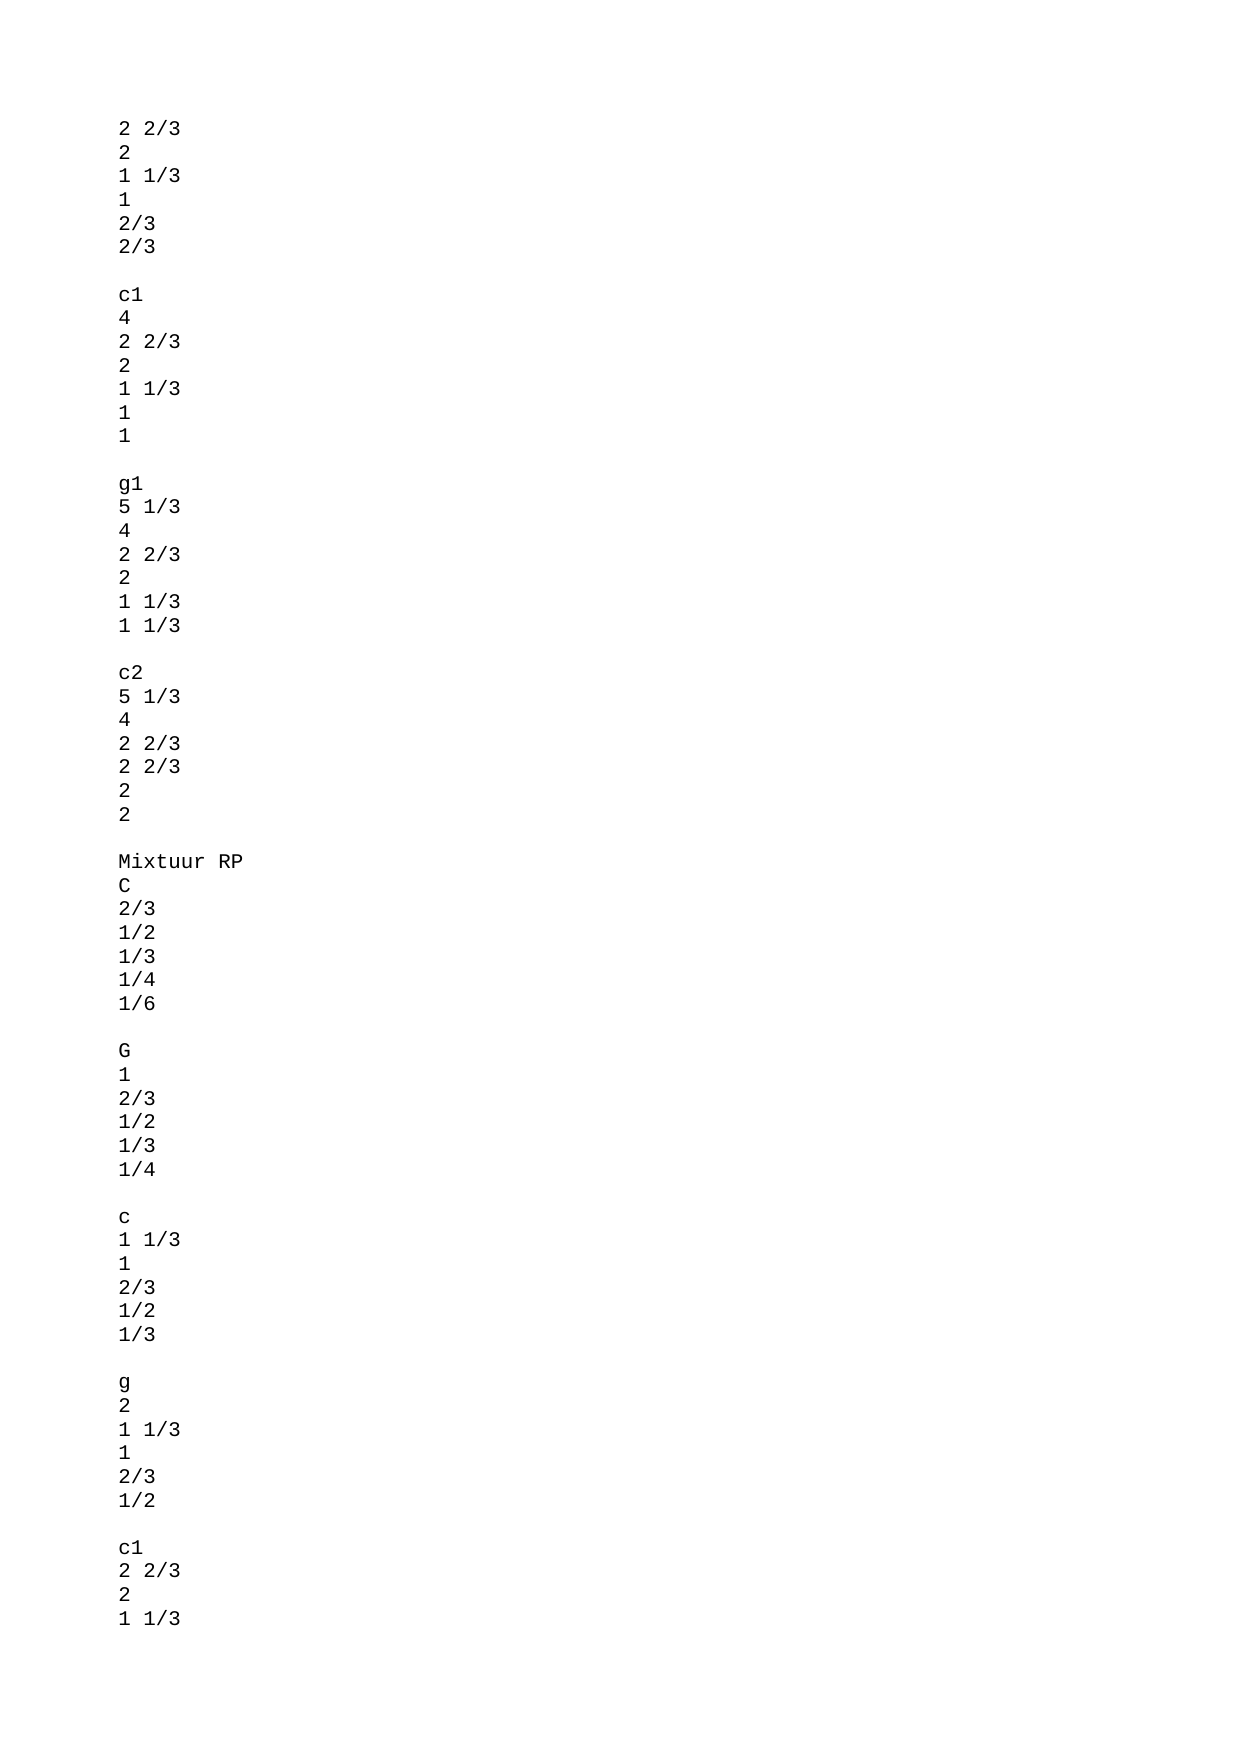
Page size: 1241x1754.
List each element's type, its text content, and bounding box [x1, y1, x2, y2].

text G [118, 1040, 1122, 1064]
text 2 [118, 1395, 1122, 1419]
text 1 1/3 [118, 1608, 1122, 1631]
text 2/3 [118, 898, 1122, 922]
text 1 1/3 [118, 591, 1122, 615]
text 2 2/3 [118, 331, 1122, 354]
text 1/3 [118, 946, 1122, 969]
text 5 1/3 [118, 496, 1122, 520]
text 2/3 [118, 213, 1122, 236]
text 1 [118, 426, 1122, 449]
text 2 2/3 [118, 733, 1122, 757]
text 2 2/3 [118, 544, 1122, 567]
text 2 [118, 780, 1122, 804]
text 1 1/3 [118, 378, 1122, 402]
text 2 [118, 354, 1122, 378]
text 1/2 [118, 1489, 1122, 1513]
text c [118, 1206, 1122, 1229]
text 1 1/3 [118, 165, 1122, 189]
text 2/3 [118, 1277, 1122, 1300]
text g [118, 1371, 1122, 1395]
text 2 [118, 1584, 1122, 1608]
text 1 [118, 1253, 1122, 1277]
text c1 [118, 284, 1122, 307]
text 1/3 [118, 1324, 1122, 1348]
text 1/4 [118, 969, 1122, 993]
text 2 2/3 [118, 757, 1122, 780]
text 1 1/3 [118, 615, 1122, 638]
text 1 1/3 [118, 1419, 1122, 1442]
text Mixtuur RP [118, 851, 1122, 875]
text 1 [118, 1442, 1122, 1466]
text 1 [118, 402, 1122, 426]
text g1 [118, 473, 1122, 496]
text 1 [118, 1064, 1122, 1088]
text 2/3 [118, 1466, 1122, 1489]
text c2 [118, 662, 1122, 686]
text 4 [118, 709, 1122, 733]
text 1/2 [118, 1300, 1122, 1324]
text 2/3 [118, 1088, 1122, 1111]
text 1 [118, 189, 1122, 213]
text 5 1/3 [118, 686, 1122, 709]
text 2 2/3 [118, 118, 1122, 142]
text C [118, 875, 1122, 898]
text 2/3 [118, 236, 1122, 260]
text 2 [118, 142, 1122, 165]
text 1 1/3 [118, 1229, 1122, 1253]
text 1/3 [118, 1135, 1122, 1158]
text 1/2 [118, 922, 1122, 946]
text 1/2 [118, 1111, 1122, 1135]
text 2 2/3 [118, 1561, 1122, 1584]
text 2 [118, 804, 1122, 827]
text 4 [118, 307, 1122, 331]
text 4 [118, 520, 1122, 544]
text 1/4 [118, 1158, 1122, 1182]
text 2 [118, 567, 1122, 591]
text c1 [118, 1537, 1122, 1561]
text 1/6 [118, 993, 1122, 1017]
